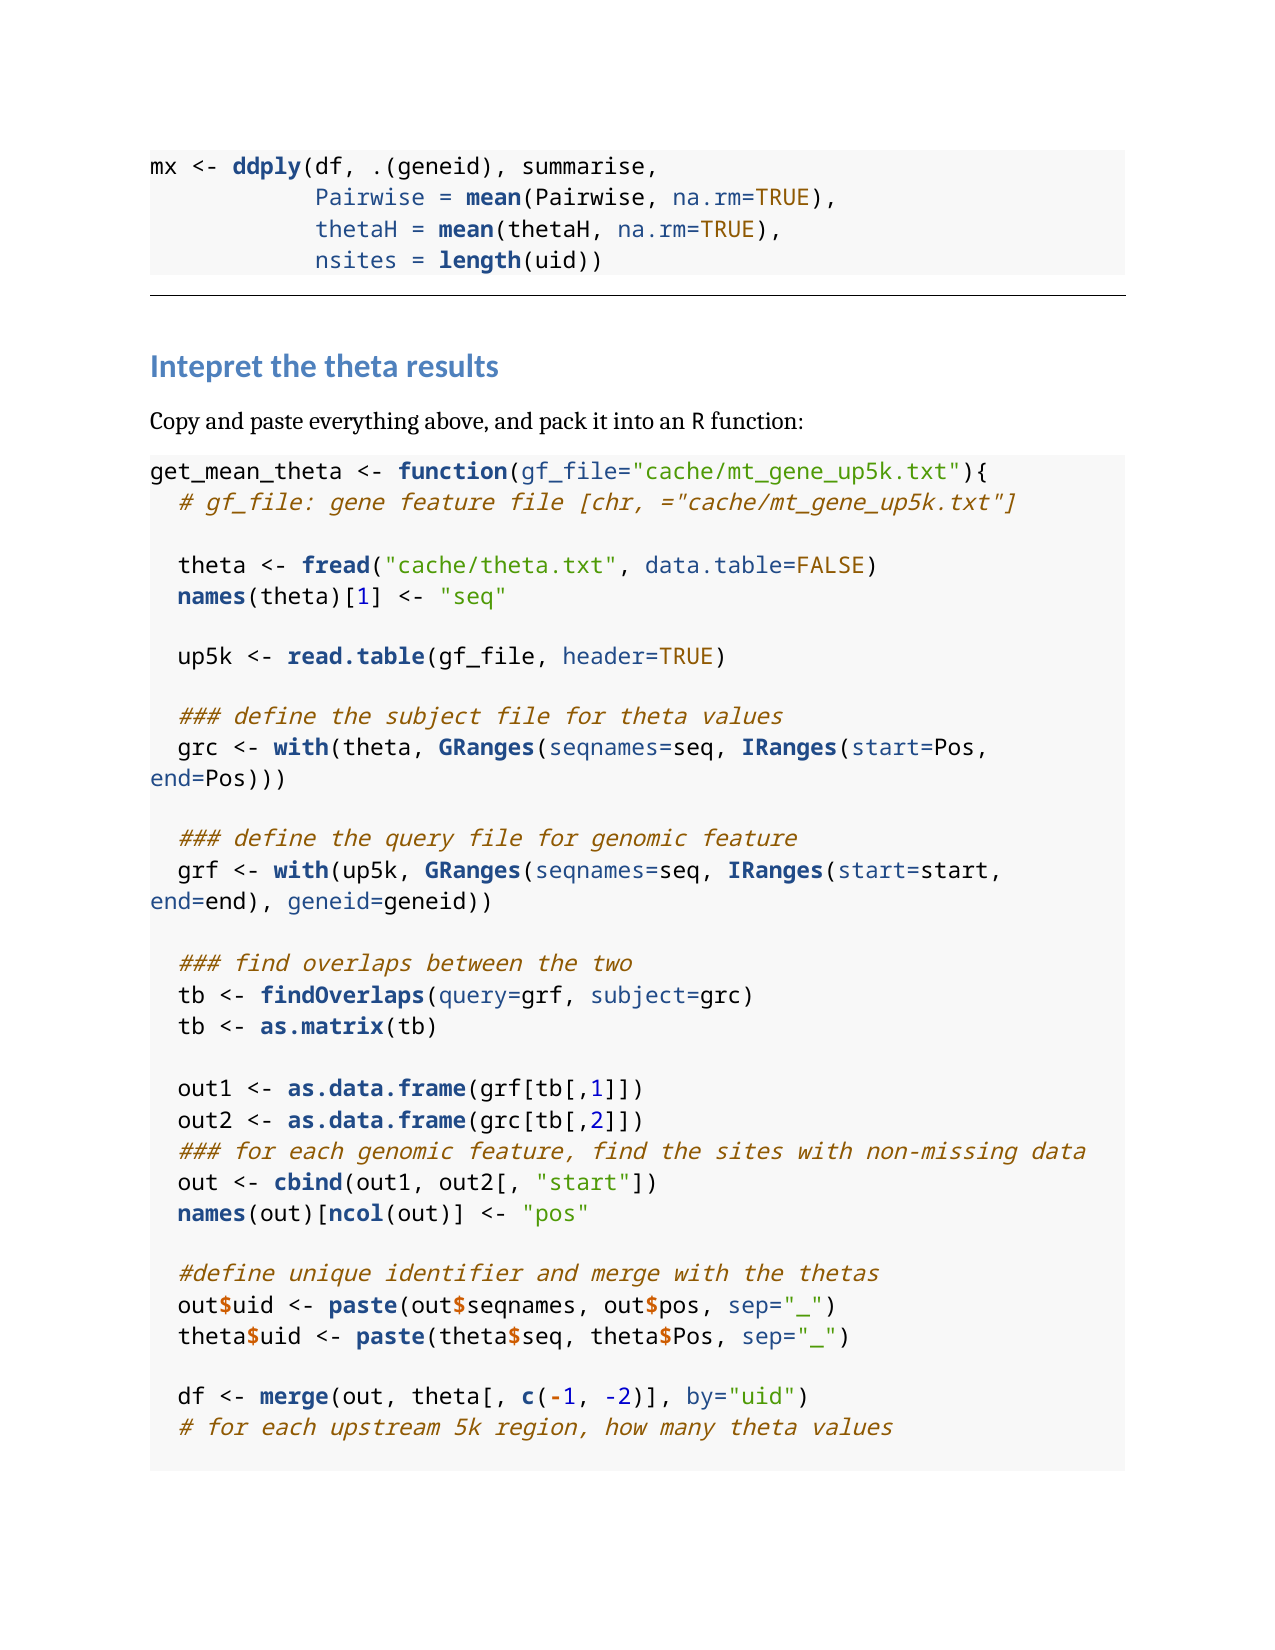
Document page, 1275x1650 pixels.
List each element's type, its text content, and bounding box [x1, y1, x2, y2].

subtitle Intepret the theta results [150, 345, 1125, 386]
text Copy and paste everything above, and pack it into an R function: [150, 405, 1125, 436]
